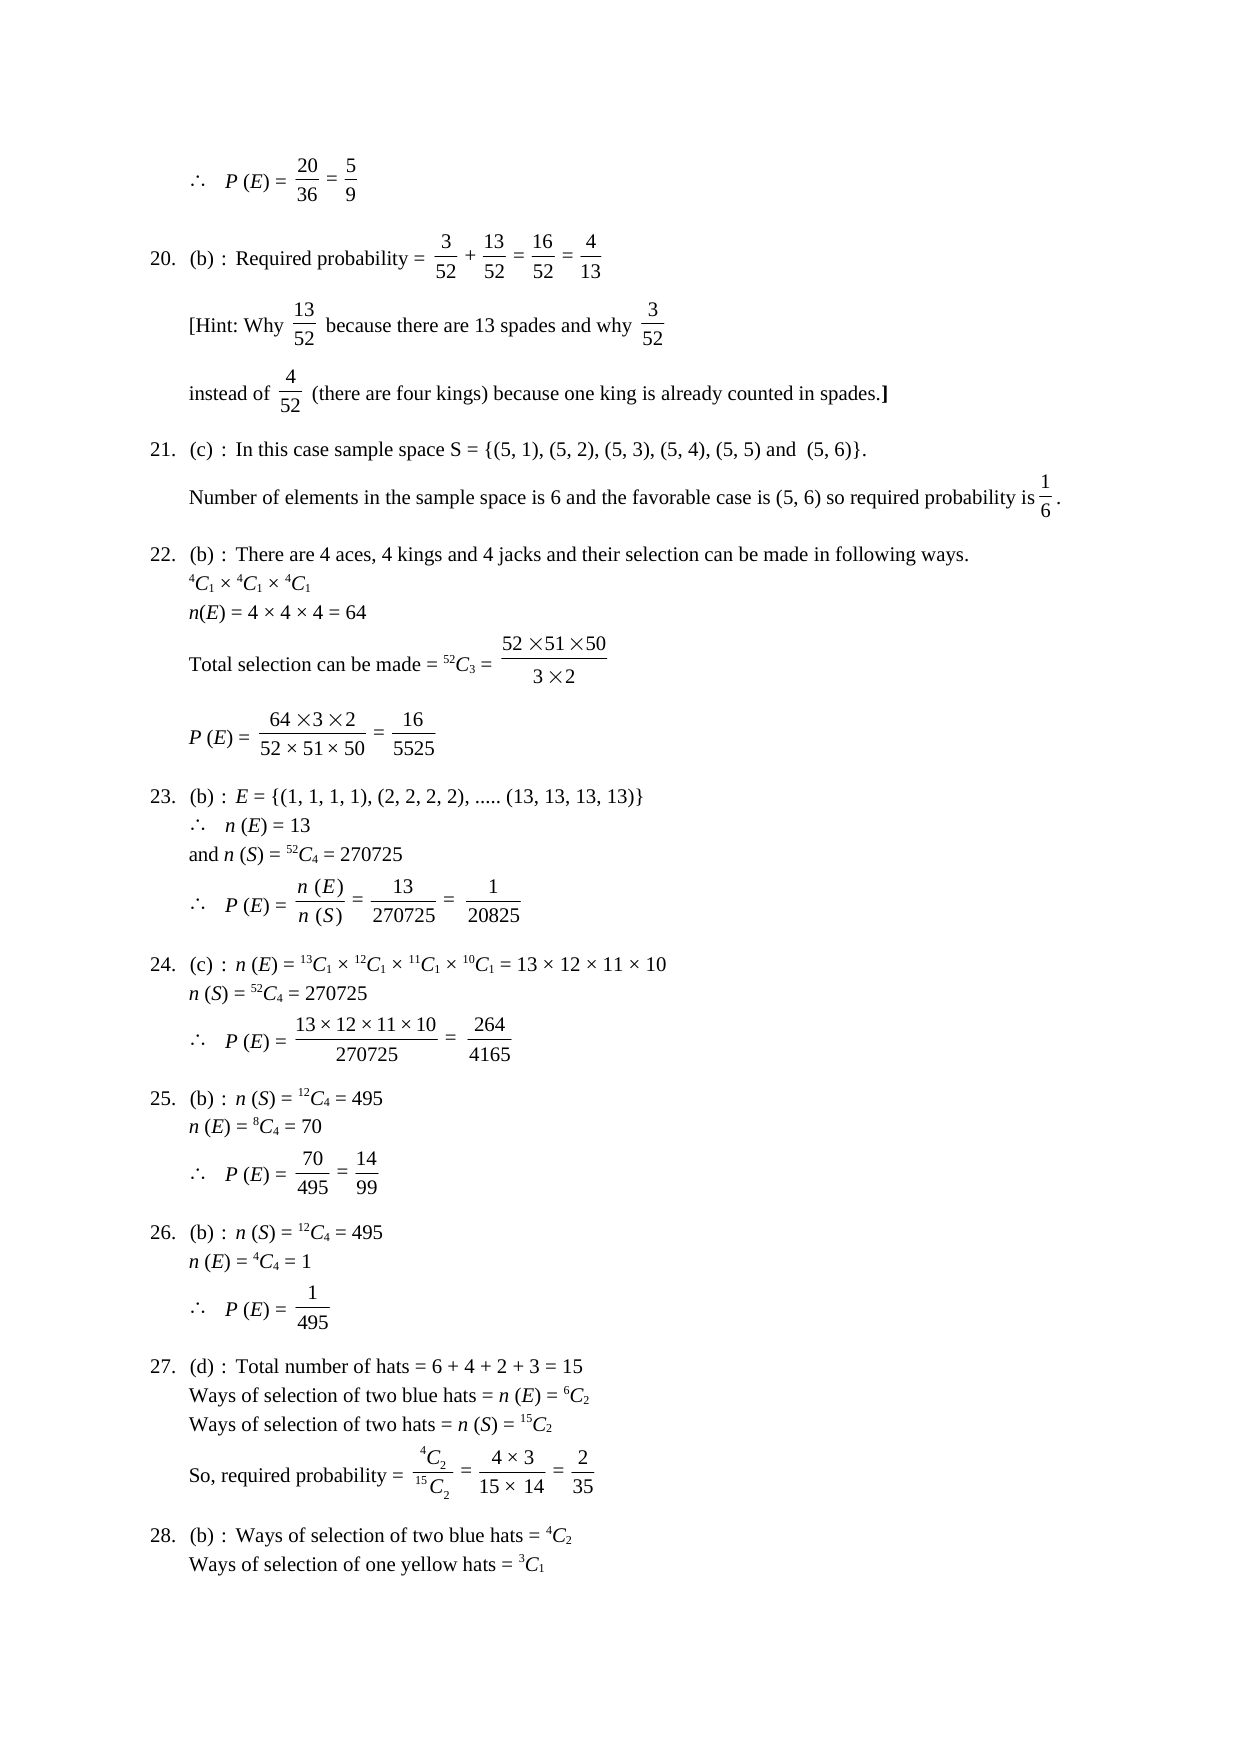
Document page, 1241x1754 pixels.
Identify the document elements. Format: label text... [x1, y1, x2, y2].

text P (E) = [188, 704, 1090, 771]
text and n (S) = 52C4 = 270725 [188, 842, 1090, 866]
text n(E) = 4 × 4 × 4 = 64 [188, 600, 1090, 624]
text [Hint: Why because there are 13 spades and why [188, 294, 1090, 356]
text 21. (c) : In this case sample space S = {(5, 1), (5, 2), (5, 3), (5, 4), (5, 5) and (5, 6)}. [150, 437, 1090, 461]
text n (S) = 52C4 = 270725 [188, 981, 1090, 1005]
text P (E) = [188, 150, 1090, 212]
text P (E) = [188, 1143, 1090, 1206]
text instead of (there are four kings) because one king is already counted in spades.] [188, 361, 1090, 424]
text P (E) = [188, 1009, 1090, 1072]
text Number of elements in the sample space is 6 and the favorable case is (5, 6) so required probability is. [188, 466, 1090, 528]
text So, required probability = [188, 1440, 1090, 1509]
text 23. (b) : E = {(1, 1, 1, 1), (2, 2, 2, 2), ..... (13, 13, 13, 13)} [150, 784, 1090, 808]
text P (E) = [188, 871, 1090, 938]
text 26. (b) : n (S) = 12C4 = 495 [150, 1220, 1090, 1244]
text n (E) = 8C4 = 70 [188, 1114, 1090, 1138]
text 27. (d) : Total number of hats = 6 + 4 + 2 + 3 = 15 [150, 1354, 1090, 1378]
text 20. (b) : Required probability = [150, 227, 1090, 289]
text 4C1 × 4C1 × 4C1 [188, 571, 1090, 595]
text Ways of selection of one yellow hats = 3C1 [188, 1552, 1090, 1576]
text P (E) = [188, 1278, 1090, 1340]
text n (E) = 4C4 = 1 [188, 1249, 1090, 1273]
text Ways of selection of two hats = n (S) = 15C2 [188, 1412, 1090, 1436]
text Total selection can be made = 52C3 = [188, 629, 1090, 699]
text 22. (b) : There are 4 aces, 4 kings and 4 jacks and their selection can be made in following ways. [150, 542, 1090, 566]
text 24. (c) : n (E) = 13C1 × 12C1 × 11C1 × 10C1 = 13 × 12 × 11 × 10 [150, 952, 1090, 976]
text n (E) = 13 [188, 813, 1090, 837]
text Ways of selection of two blue hats = n (E) = 6C2 [188, 1383, 1090, 1407]
text 25. (b) : n (S) = 12C4 = 495 [150, 1086, 1090, 1109]
text 28. (b) : Ways of selection of two blue hats = 4C2 [150, 1523, 1090, 1547]
